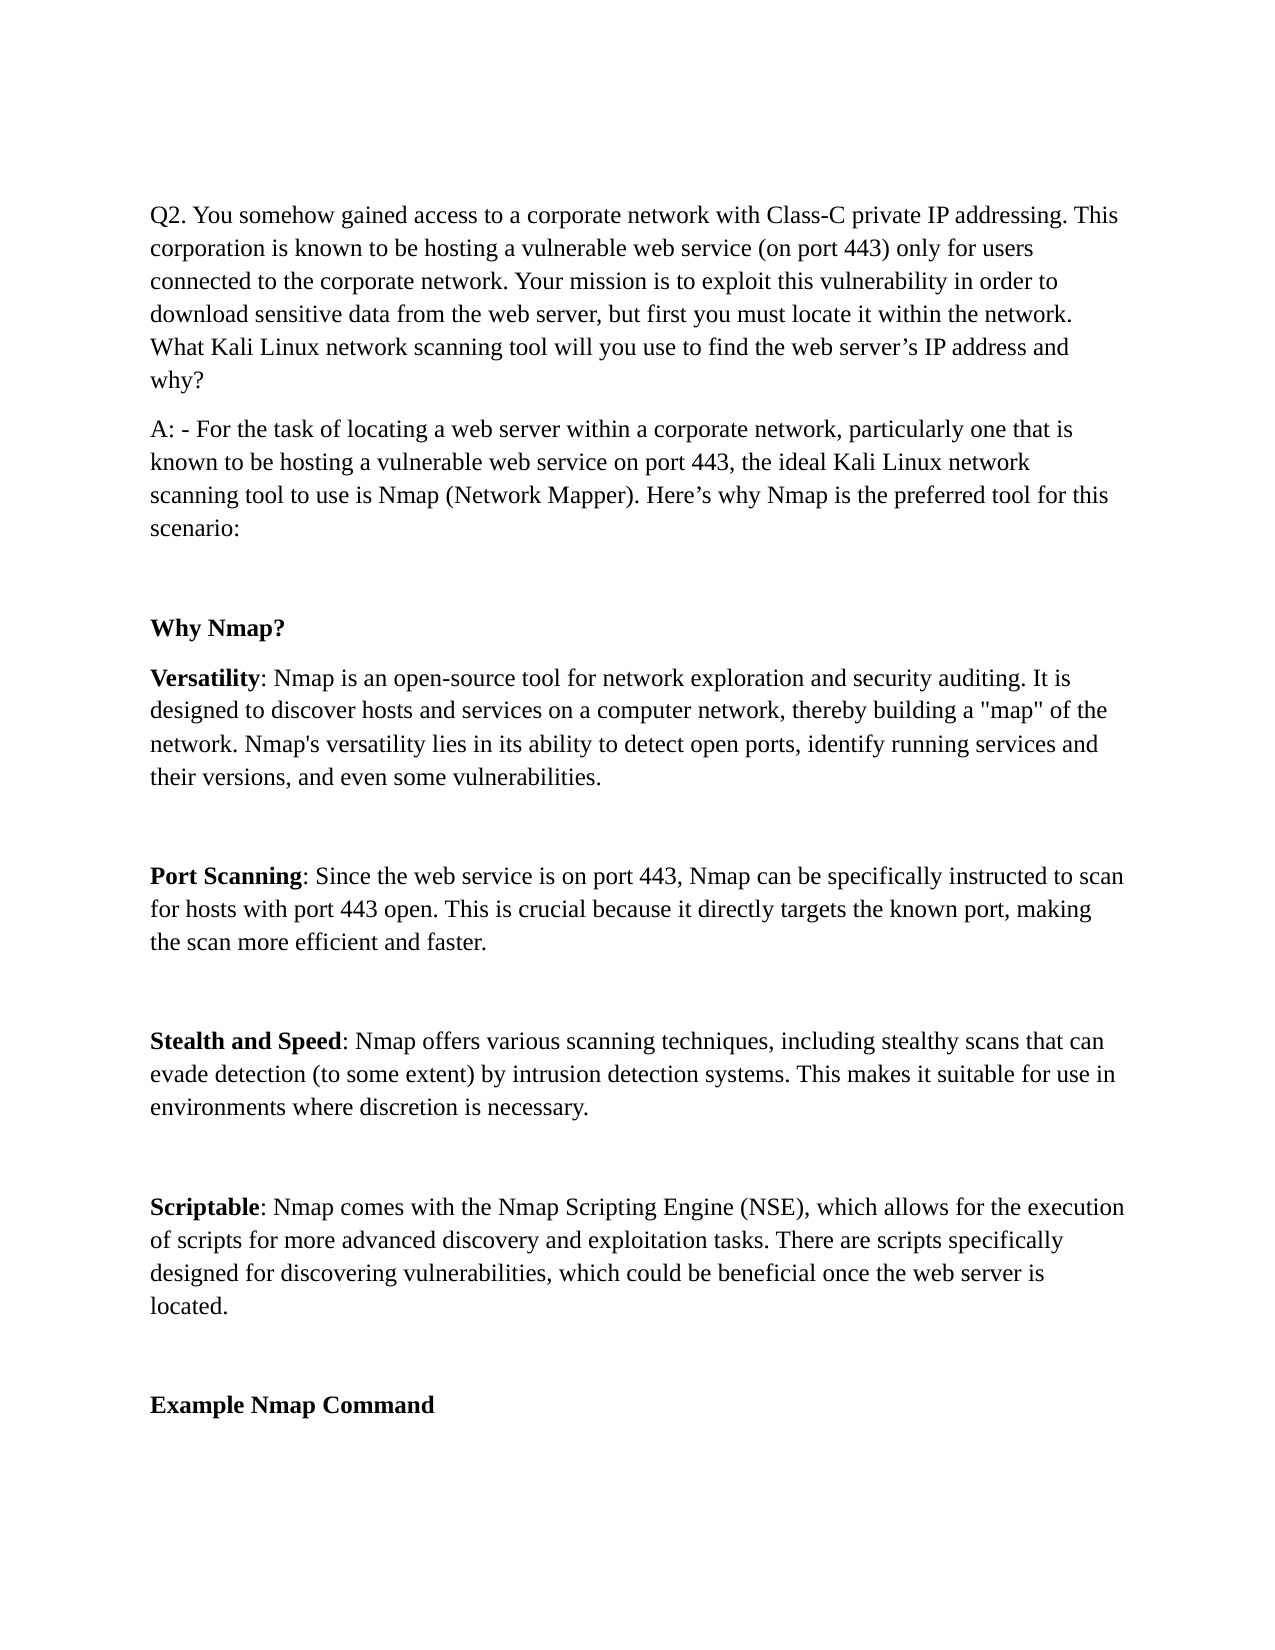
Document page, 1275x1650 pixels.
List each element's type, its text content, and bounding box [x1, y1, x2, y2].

text Example Nmap Command [150, 1390, 1125, 1419]
text Scriptable: Nmap comes with the Nmap Scripting Engine (NSE), which allows for the execution of scripts for more advanced discovery and exploitation tasks. There are scripts specifically designed for discovering vulnerabilities, which could be beneficial once the web server is located. [150, 1192, 1125, 1320]
text Versatility: Nmap is an open-source tool for network exploration and security auditing. It is designed to discover hosts and services on a computer network, thereby building a "map" of the network. Nmap's versatility lies in its ability to detect open ports, identify running services and their versions, and even some vulnerabilities. [150, 663, 1125, 790]
text Why Nmap? [150, 613, 1125, 642]
text Port Scanning: Since the web service is on port 443, Nmap can be specifically instructed to scan for hosts with port 443 open. This is crucial because it directly targets the known port, making the scan more efficient and faster. [150, 861, 1125, 956]
text Q2. You somehow gained access to a corporate network with Class-C private IP addressing. This corporation is known to be hosting a vulnerable web service (on port 443) only for users connected to the corporate network. Your mission is to exploit this vulnerability in order to download sensitive data from the web server, but first you must locate it within the network. What Kali Linux network scanning tool will you use to find the web server’s IP address and why? [150, 200, 1125, 393]
text Stealth and Speed: Nmap offers various scanning techniques, including stealthy scans that can evade detection (to some extent) by intrusion detection systems. This makes it suitable for use in environments where discretion is necessary. [150, 1026, 1125, 1121]
text A: - For the task of locating a web server within a corporate network, particularly one that is known to be hosting a vulnerable web service on port 443, the ideal Kali Linux network scanning tool to use is Nmap (Network Mapper). Here’s why Nmap is the preferred tool for this scenario: [150, 414, 1125, 542]
